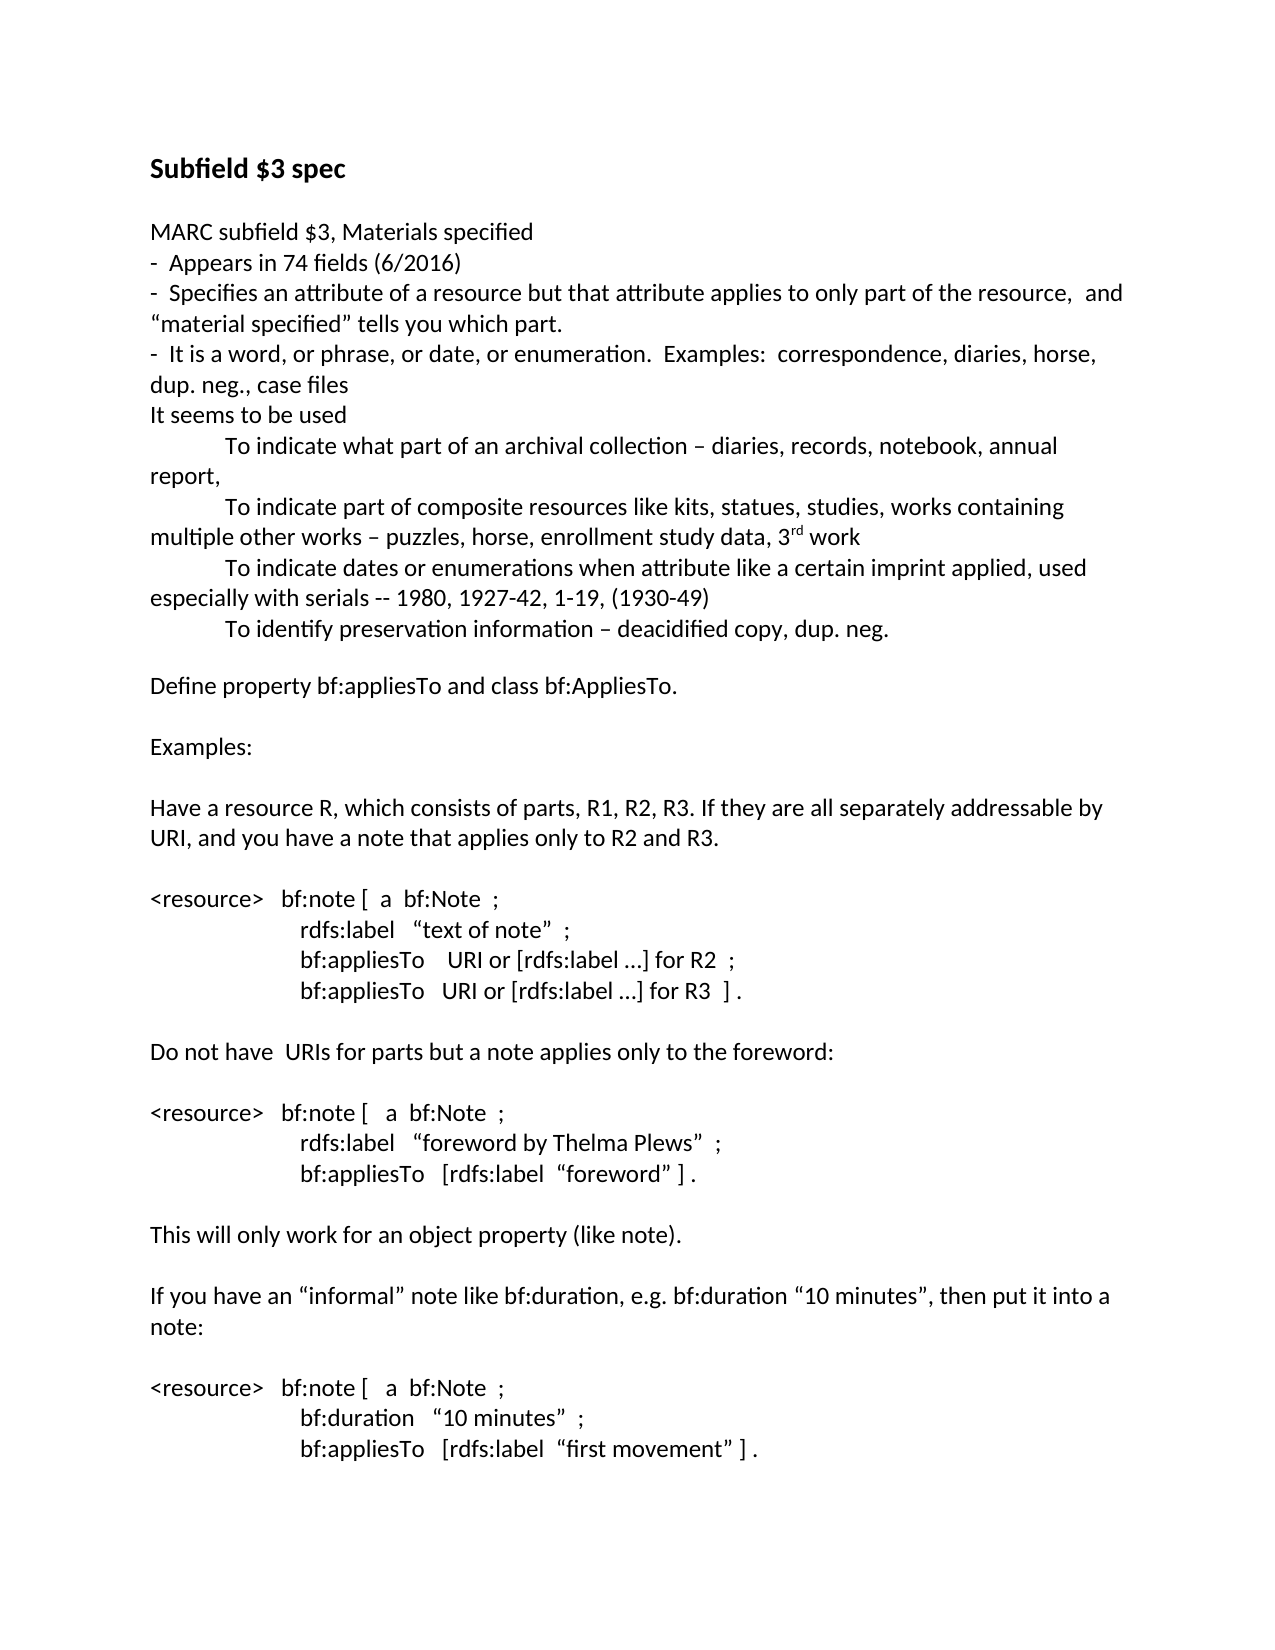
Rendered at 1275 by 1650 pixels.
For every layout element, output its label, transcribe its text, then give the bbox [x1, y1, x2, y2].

text To indicate dates or enumerations when attribute like a certain imprint applied, used especially with serials -- 1980, 1927-42, 1-19, (1930-49) [150, 552, 1125, 613]
text bf:appliesTo [rdfs:label “foreword” ] . [150, 1158, 1125, 1189]
text Define property bf:appliesTo and class bf:AppliesTo. [150, 670, 1125, 700]
text To indicate part of composite resources like kits, statues, studies, works containing multiple other works – puzzles, horse, enrollment study data, 3rd work [150, 491, 1125, 552]
text bf:appliesTo URI or [rdfs:label …] for R2 ; [150, 944, 1125, 975]
text Have a resource R, which consists of parts, R1, R2, R3. If they are all separately addressable by URI, and you have a note that applies only to R2 and R3. [150, 792, 1125, 853]
text To identify preservation information – deacidified copy, dup. neg. [150, 613, 1125, 643]
text If you have an “informal” note like bf:duration, e.g. bf:duration “10 minutes”, then put it into a note: [150, 1280, 1125, 1341]
text To indicate what part of an archival collection – diaries, records, notebook, annual report, [150, 430, 1125, 491]
text It seems to be used [150, 399, 1125, 430]
text This will only work for an object property (like note). [150, 1219, 1125, 1250]
text - Appears in 74 fields (6/2016) [150, 247, 1125, 277]
text <resource> bf:note [ a bf:Note ; [150, 1372, 1125, 1402]
text bf:appliesTo URI or [rdfs:label …] for R3 ] . [150, 975, 1125, 1006]
text rdfs:label “text of note” ; [150, 914, 1125, 944]
text bf:duration “10 minutes” ; [150, 1402, 1125, 1433]
text - It is a word, or phrase, or date, or enumeration. Examples: correspondence, diaries, horse, dup. neg., case files [150, 338, 1125, 399]
text Examples: [150, 731, 1125, 761]
text Do not have URIs for parts but a note applies only to the foreword: [150, 1036, 1125, 1067]
text MARC subfield $3, Materials specified [150, 216, 1125, 247]
text - Specifies an attribute of a resource but that attribute applies to only part of the resource, and “material specified” tells you which part. [150, 277, 1125, 338]
text <resource> bf:note [ a bf:Note ; [150, 883, 1125, 914]
text bf:appliesTo [rdfs:label “first movement” ] . [150, 1433, 1125, 1463]
text rdfs:label “foreword by Thelma Plews” ; [150, 1128, 1125, 1158]
text Subfield $3 spec [150, 150, 1125, 186]
text <resource> bf:note [ a bf:Note ; [150, 1097, 1125, 1128]
